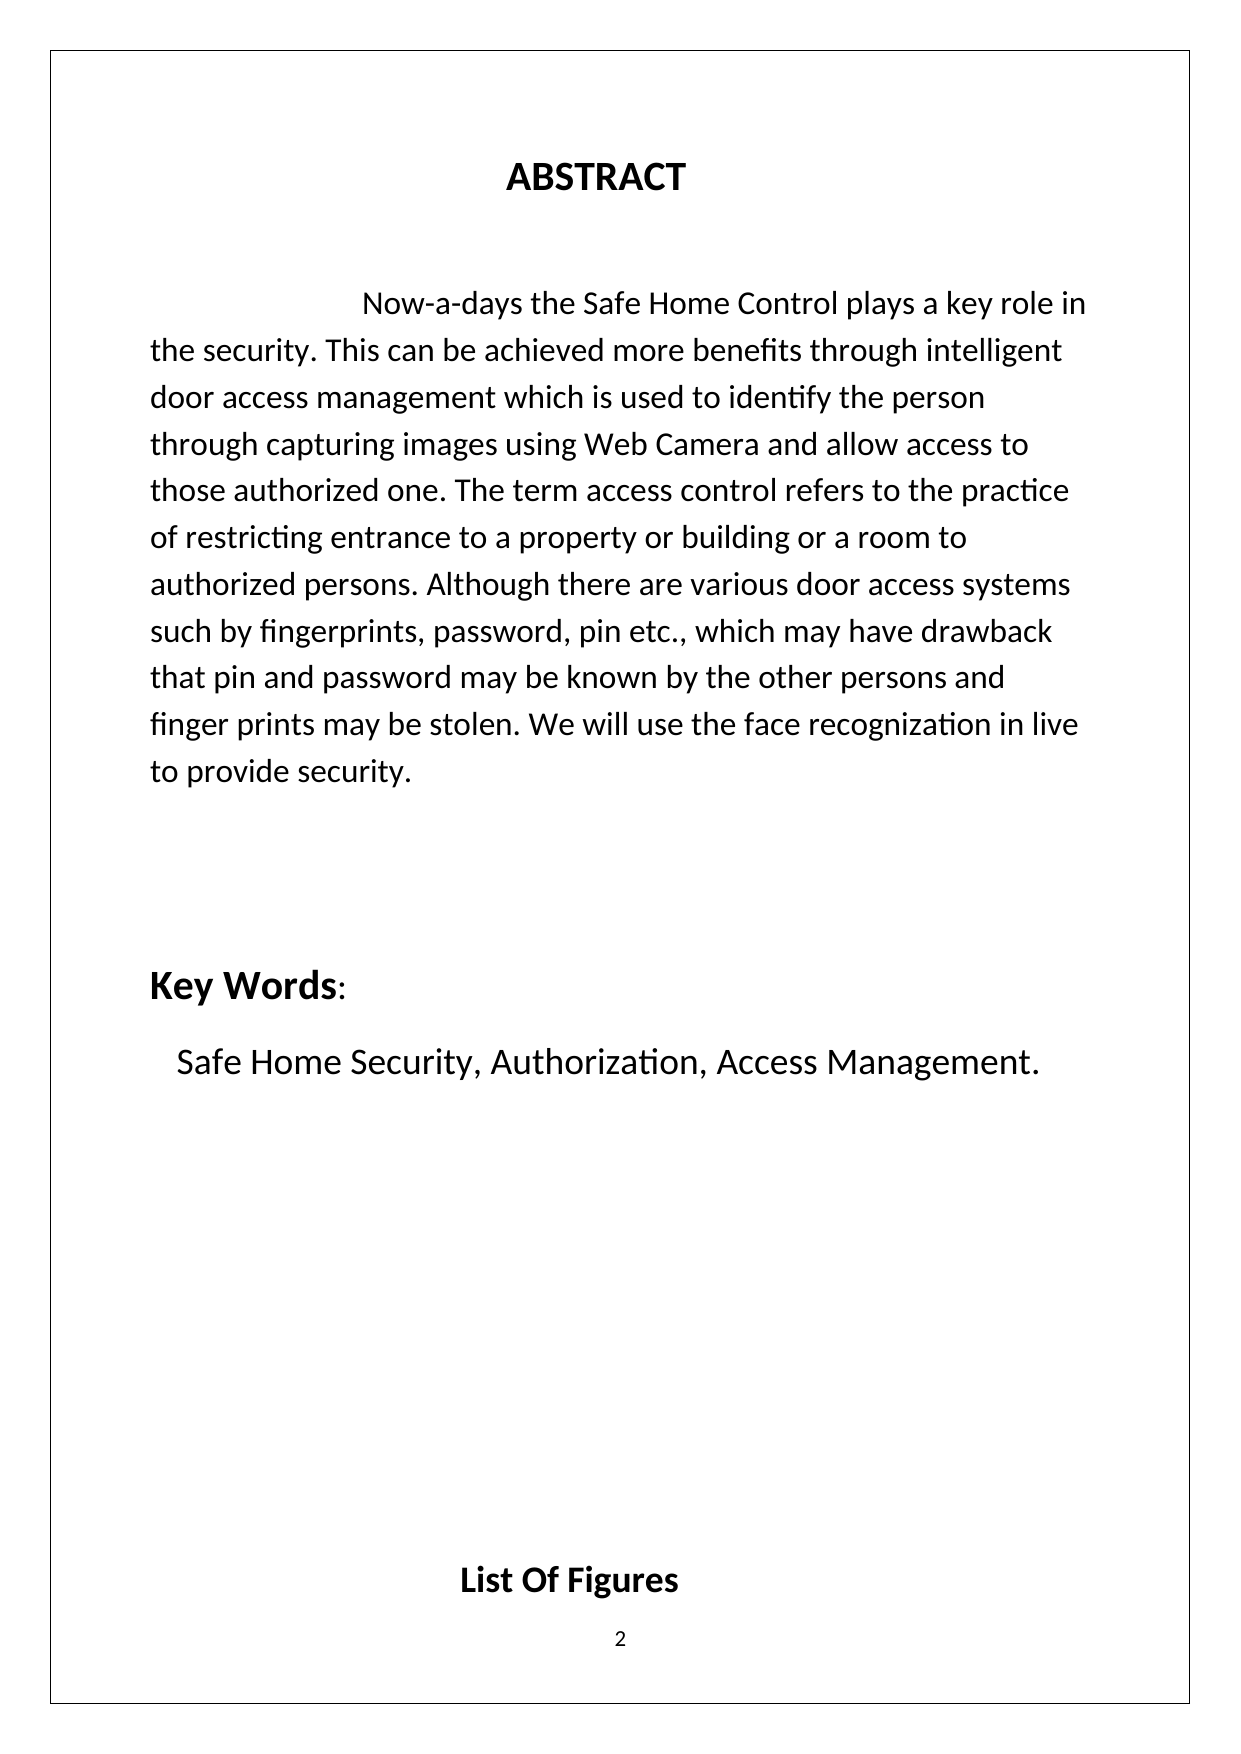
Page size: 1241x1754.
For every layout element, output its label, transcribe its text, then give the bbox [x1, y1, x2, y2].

text Key Words: [150, 959, 1090, 1009]
text Now-a-days the Safe Home Control plays a key role in the security. This can be achieved more benefits through intelligent door access management which is used to identify the person through capturing images using Web Camera and allow access to those authorized one. The term access control refers to the practice of restricting entrance to a property or building or a room to authorized persons. Although there are various door access systems such by fingerprints, password, pin etc., which may have drawback that pin and password may be known by the other persons and finger prints may be stolen. We will use the face recognization in live to provide security. [150, 282, 1090, 791]
text Safe Home Security, Authorization, Access Management. [150, 1038, 1090, 1084]
text ABSTRACT [150, 150, 1090, 201]
text List Of Figures [150, 1556, 1090, 1602]
